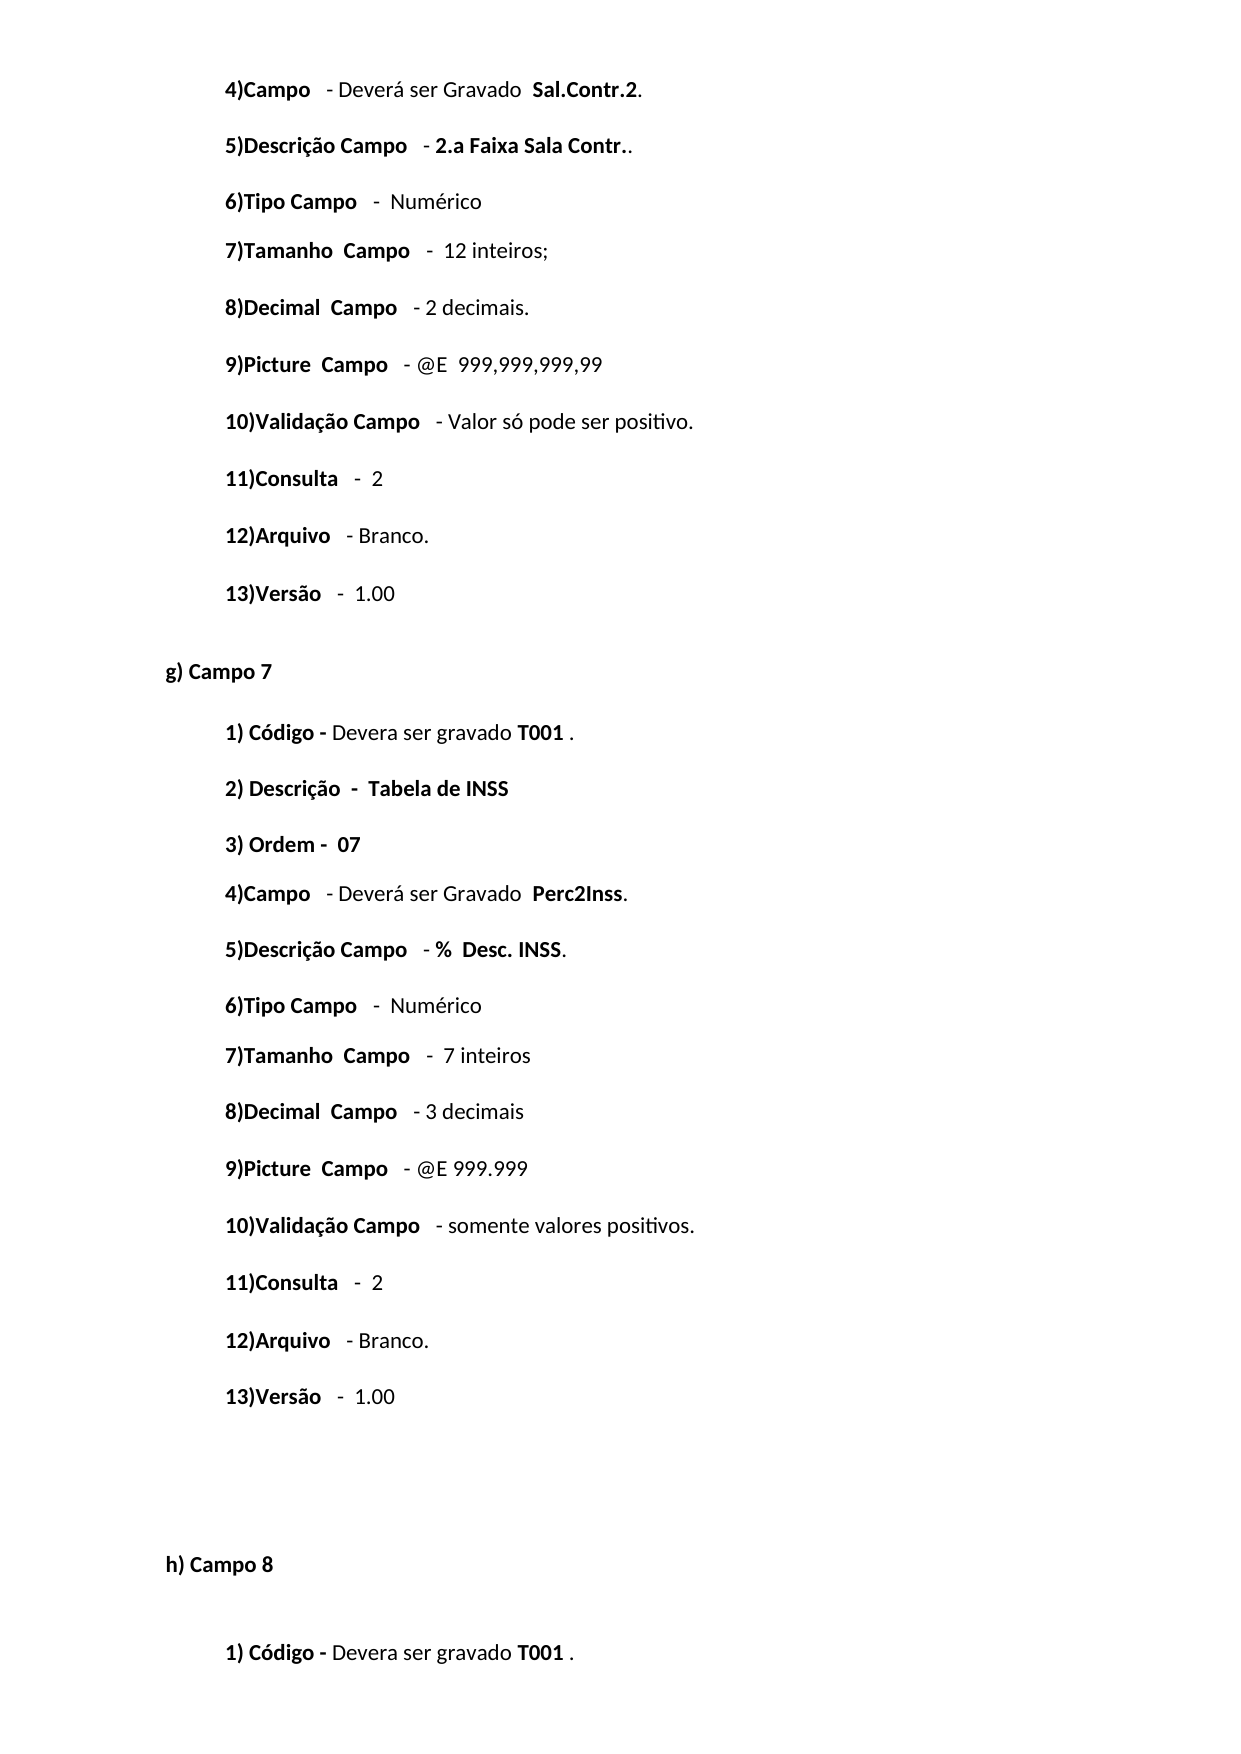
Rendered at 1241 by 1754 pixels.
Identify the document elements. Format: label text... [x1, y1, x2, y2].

text 10)Validação Campo - somente valores positivos. [75, 1211, 1165, 1239]
text 8)Decimal Campo - 2 decimais. [75, 293, 1165, 321]
text 3) Ordem - 07 [75, 830, 1165, 858]
text 11)Consulta - 2 [75, 464, 1165, 492]
text 9)Picture Campo - @E 999.999 [75, 1154, 1165, 1182]
list g) Campo 7 [150, 657, 1165, 685]
text 4)Campo - Deverá ser Gravado Perc2Inss. [75, 879, 1165, 907]
text 5)Descrição Campo - 2.a Faixa Sala Contr.. [75, 131, 1165, 159]
text 13)Versão - 1.00 [75, 579, 1165, 607]
text 12)Arquivo - Branco. [75, 521, 1165, 549]
text 2) Descrição - Tabela de INSS [75, 774, 1165, 802]
text 5)Descrição Campo - % Desc. INSS. [75, 935, 1165, 963]
text 1) Código - Devera ser gravado T001 . [75, 1638, 1165, 1666]
text 13)Versão - 1.00 [75, 1382, 1165, 1410]
text 6)Tipo Campo - Numérico [75, 187, 1165, 215]
text 4)Campo - Deverá ser Gravado Sal.Contr.2. [75, 75, 1165, 103]
text 10)Validação Campo - Valor só pode ser positivo. [75, 407, 1165, 435]
text 9)Picture Campo - @E 999,999,999,99 [75, 350, 1165, 378]
text 7)Tamanho Campo - 7 inteiros [75, 1041, 1165, 1069]
text 6)Tipo Campo - Numérico [75, 991, 1165, 1019]
text 7)Tamanho Campo - 12 inteiros; [75, 237, 1165, 265]
text 8)Decimal Campo - 3 decimais [75, 1097, 1165, 1125]
text 11)Consulta - 2 [75, 1268, 1165, 1297]
list h) Campo 8 [150, 1550, 1165, 1578]
text 1) Código - Devera ser gravado T001 . [75, 718, 1165, 746]
text 12)Arquivo - Branco. [75, 1326, 1165, 1354]
